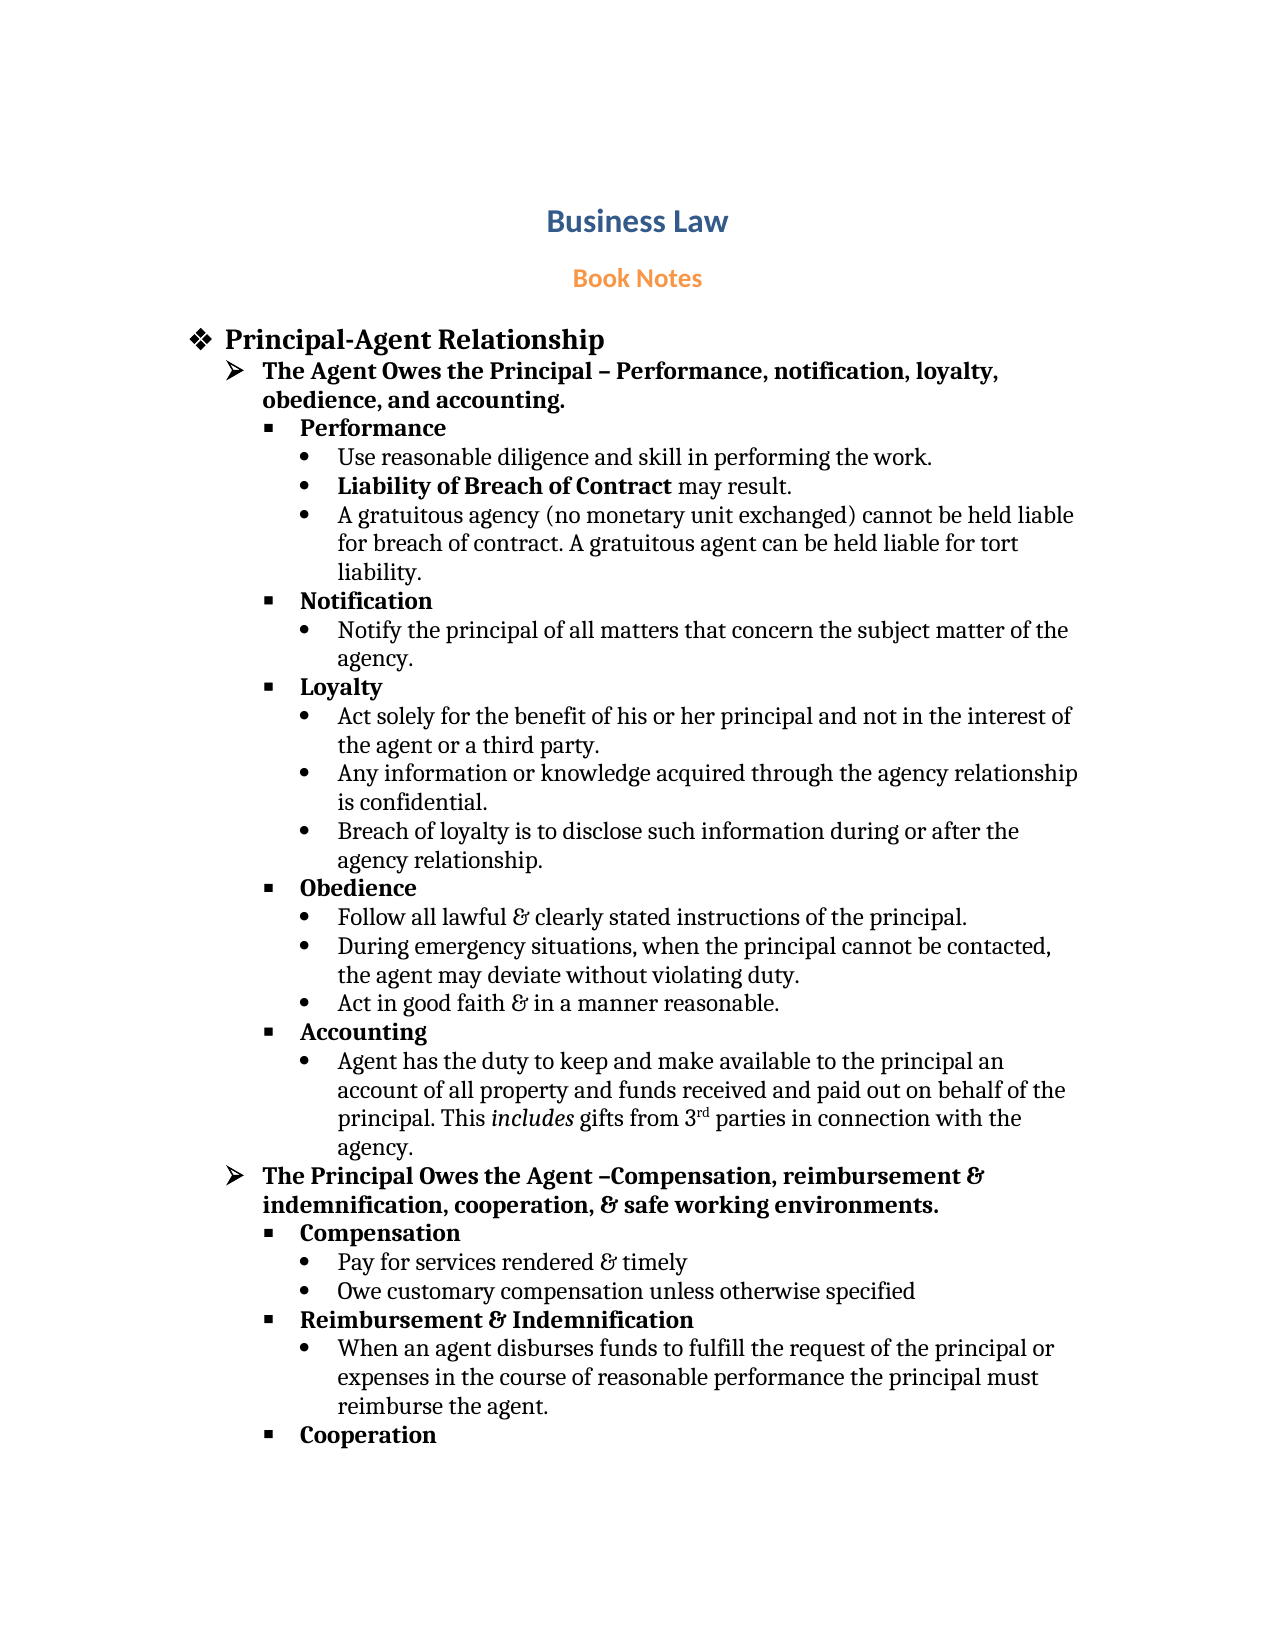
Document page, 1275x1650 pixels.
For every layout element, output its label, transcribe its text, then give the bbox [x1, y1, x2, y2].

list A gratuitous agency (no monetary unit exchanged) cannot be held liable for breach of contract. A gratuitous agent can be held liable for tort liability. [300, 501, 1087, 587]
list Performance [262, 414, 1087, 443]
subtitle Business Law [187, 200, 1087, 241]
list The Principal Owes the Agent –Compensation, reimbursement & indemnification, cooperation, & safe working environments. [225, 1162, 1087, 1219]
list Follow all lawful & clearly stated instructions of the principal. [300, 903, 1087, 932]
subtitle Book Notes [187, 262, 1087, 294]
list Act in good faith & in a manner reasonable. [300, 989, 1087, 1018]
list Notification [262, 587, 1087, 616]
list Loyalty [262, 673, 1087, 702]
list Principal-Agent Relationship [187, 323, 1087, 357]
list Agent has the duty to keep and make available to the principal an account of all property and funds received and paid out on behalf of the principal. This includes gifts from 3rd parties in connection with the agency. [300, 1047, 1087, 1162]
list When an agent disburses funds to fulfill the request of the principal or expenses in the course of reasonable performance the principal must reimburse the agent. [300, 1334, 1087, 1421]
list Cooperation [262, 1421, 1087, 1449]
list Owe customary compensation unless otherwise specified [300, 1277, 1087, 1306]
list Obedience [262, 874, 1087, 903]
list Breach of loyalty is to disclose such information during or after the agency relationship. [300, 817, 1087, 874]
list Pay for services rendered & timely [300, 1248, 1087, 1277]
list Liability of Breach of Contract may result. [300, 472, 1087, 501]
list Use reasonable diligence and skill in performing the work. [300, 443, 1087, 472]
list Act solely for the benefit of his or her principal and not in the interest of the agent or a third party. [300, 702, 1087, 759]
list The Agent Owes the Principal – Performance, notification, loyalty, obedience, and accounting. [225, 357, 1087, 414]
list Notify the principal of all matters that concern the subject matter of the agency. [300, 616, 1087, 673]
list Accounting [262, 1018, 1087, 1047]
list Reimbursement & Indemnification [262, 1306, 1087, 1334]
list Any information or knowledge acquired through the agency relationship is confidential. [300, 759, 1087, 817]
list Compensation [262, 1219, 1087, 1248]
list During emergency situations, when the principal cannot be contacted, the agent may deviate without violating duty. [300, 932, 1087, 989]
